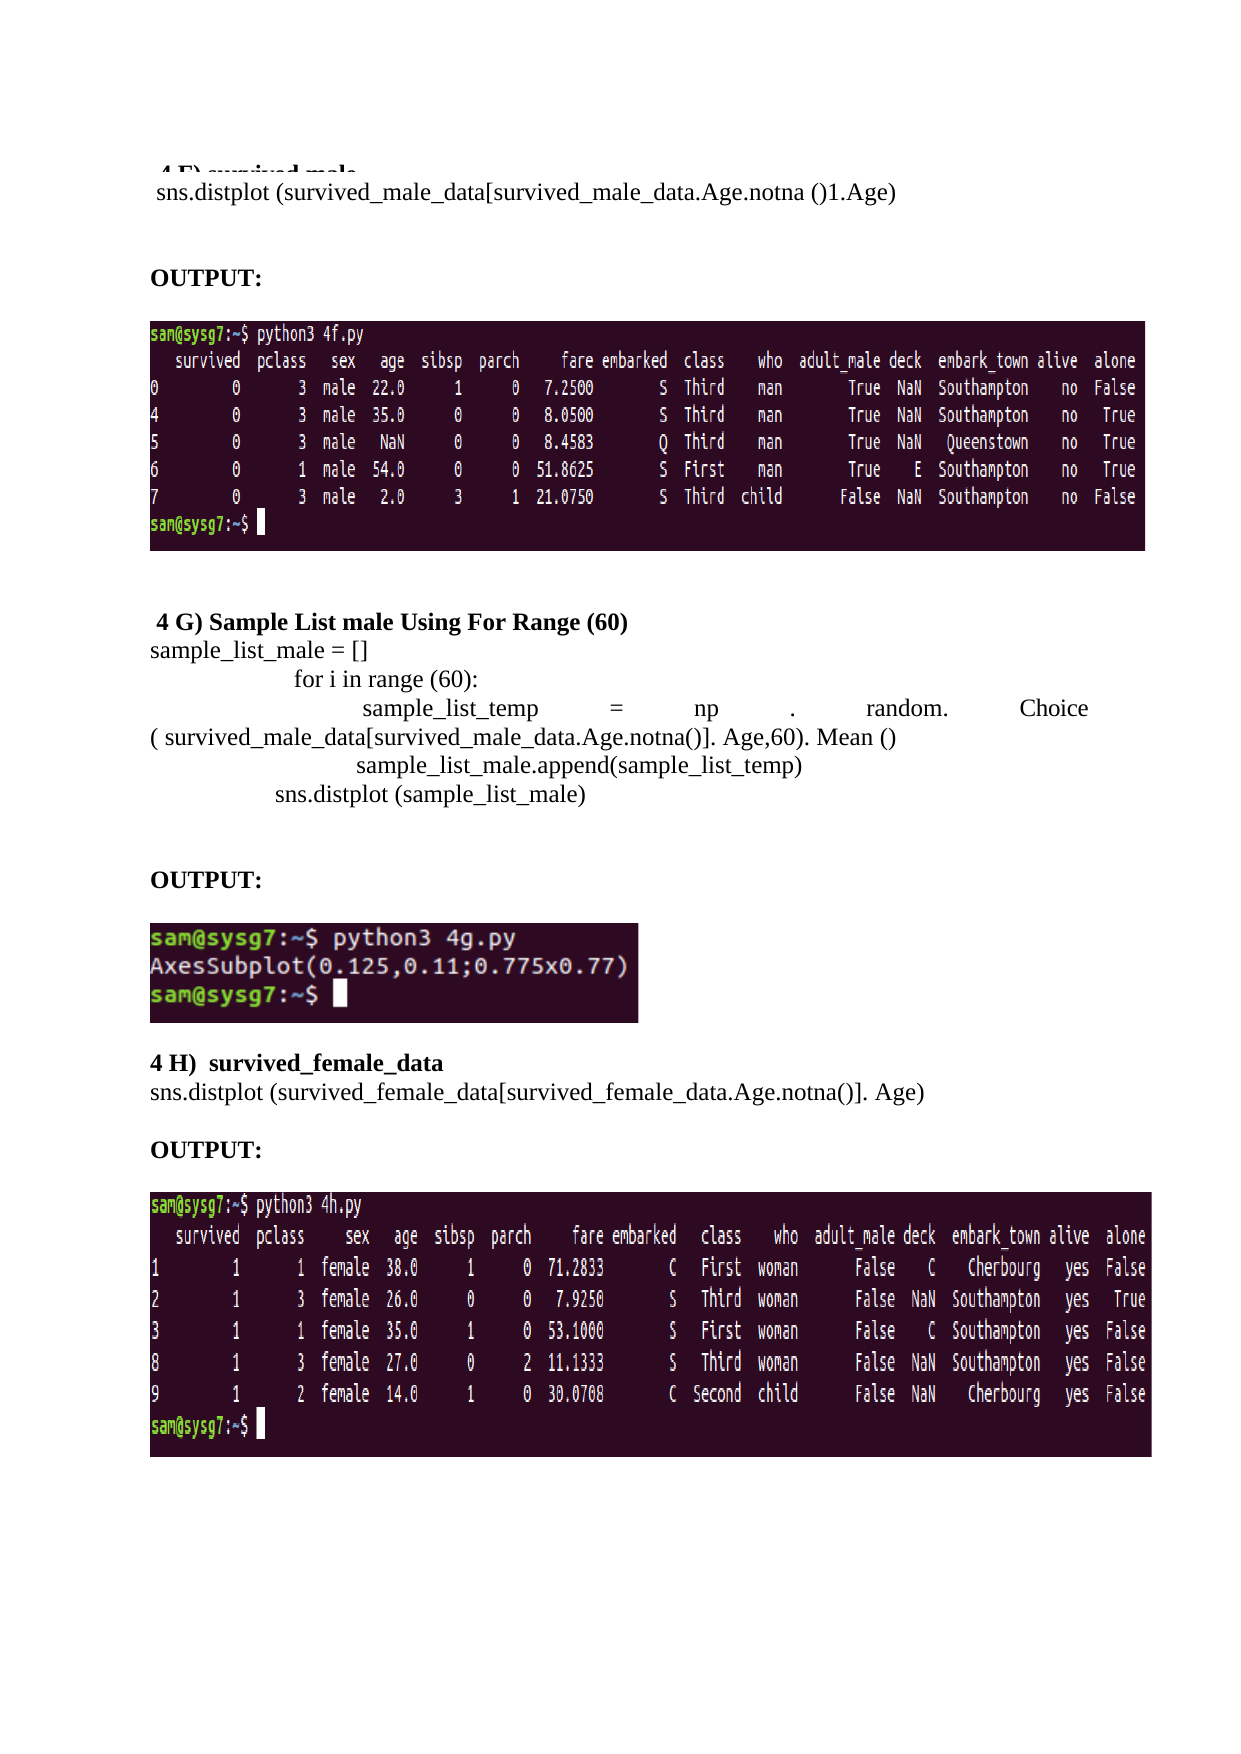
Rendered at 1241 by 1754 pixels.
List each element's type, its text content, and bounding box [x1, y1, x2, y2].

subtitle OUTPUT: [150, 866, 1176, 894]
text sample_list_male.append(sample_list_temp) sns.distplot (sample_list_male) [275, 751, 804, 808]
subtitle OUTPUT: [150, 263, 1176, 292]
text for i in range (60): [294, 664, 1176, 693]
text sns.distplot (survived_male_data[survived_male_data.Age.notna ()1.Age) [156, 177, 1176, 206]
text 4 G) Sample List male Using For Range (60) [156, 607, 1176, 636]
picture [150, 923, 639, 1023]
subtitle OUTPUT: [150, 1135, 1176, 1163]
text sample_list_temp = np . random. Choice ( survived_male_data[survived_male_data.Age.notna()]. Age,60). Mean () [150, 693, 1090, 751]
text sns.distplot (survived_female_data[survived_female_data.Age.notna()]. Age) [150, 1077, 1176, 1106]
picture [150, 321, 1146, 551]
picture [150, 1192, 1152, 1457]
text sample_list_male = [] [150, 636, 1176, 664]
text 4 H) survived_female_data [150, 1048, 1176, 1077]
